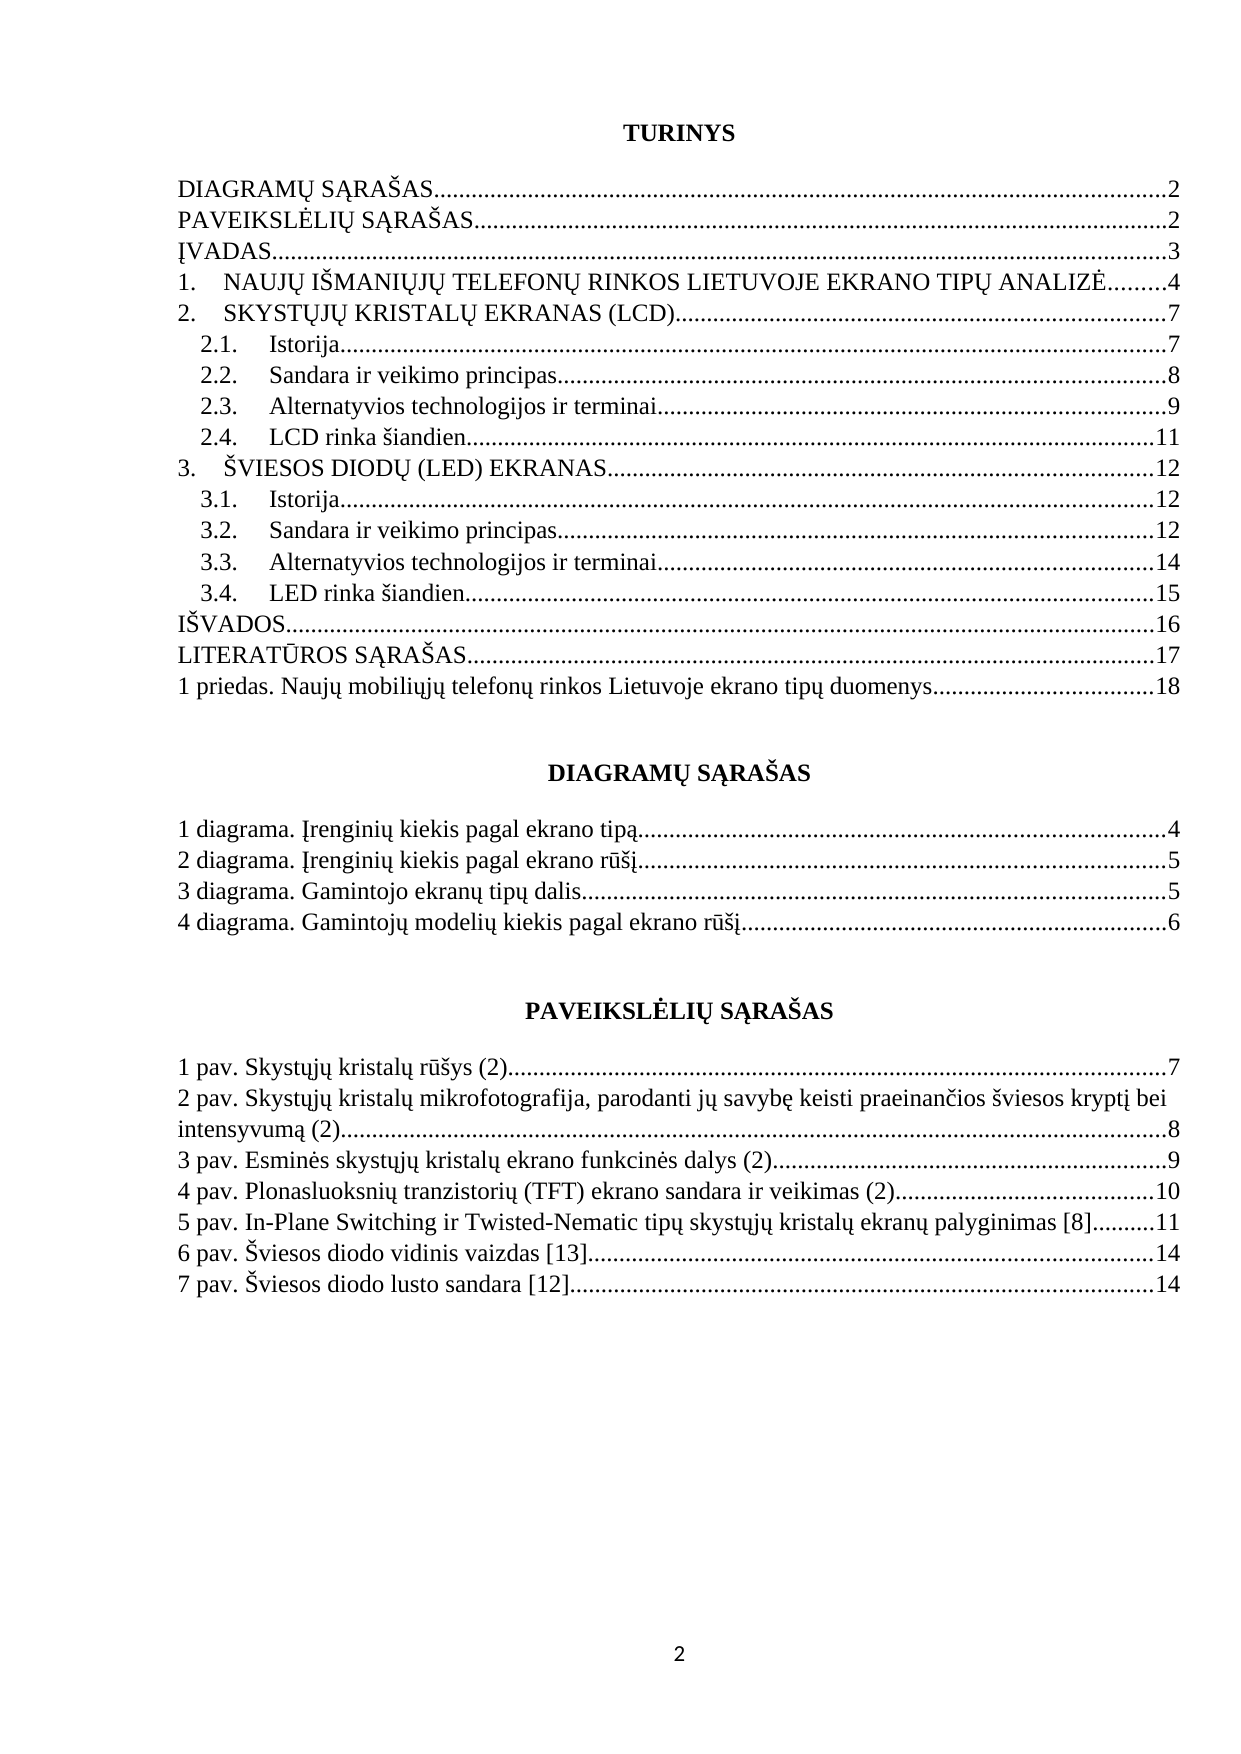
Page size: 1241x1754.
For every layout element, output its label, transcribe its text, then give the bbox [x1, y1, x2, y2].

text Paveikslėlių SĄrašas 2 [177, 205, 1181, 234]
text 1 priedas. Naujų mobiliųjų telefonų rinkos Lietuvoje ekrano tipų duomenys 18 [177, 671, 1181, 699]
text 3 diagrama. Gamintojo ekranų tipų dalis 5 [177, 876, 1181, 905]
text 4 diagrama. Gamintojų modelių kiekis pagal ekrano rūšį 6 [177, 907, 1181, 936]
text Diagramų SĄrašas 2 [177, 174, 1181, 203]
text 2.1. Istorija 7 [200, 329, 1181, 358]
text 3. ŠVIESOS DIODŲ (LED) EKRANAS 12 [177, 453, 1181, 482]
text 2.3. Alternatyvios technologijos ir terminai 9 [200, 391, 1181, 420]
text ĮVADAS 3 [177, 236, 1181, 265]
text 6 pav. Šviesos diodo vidinis vaizdas [13] 14 [177, 1238, 1181, 1267]
text LITERATŪROS SĄRAŠAS 17 [177, 640, 1181, 668]
text 2.4. LCD rinka šiandien 11 [200, 422, 1181, 451]
subtitle Paveikslėlių SĄrašas [177, 996, 1181, 1025]
text TURINYS [177, 118, 1181, 147]
text 1 diagrama. Įrenginių kiekis pagal ekrano tipą 4 [177, 814, 1181, 843]
text 2. Skystųjų kristalų ekranaS (LCD) 7 [177, 298, 1181, 327]
text 1 pav. Skystųjų kristalų rūšys (2) 7 [177, 1052, 1181, 1081]
text 3.4. LED rinka šiandien 15 [200, 578, 1181, 606]
text 7 pav. Šviesos diodo lusto sandara [12] 14 [177, 1269, 1181, 1298]
subtitle Diagramų SĄrašas [177, 758, 1181, 787]
text 4 pav. Plonasluoksnių tranzistorių (TFT) ekrano sandara ir veikimas (2) 10 [177, 1176, 1181, 1205]
text 3 pav. Esminės skystųjų kristalų ekrano funkcinės dalys (2) 9 [177, 1145, 1181, 1174]
text 1. Naujų išmaniųjų telefonų rinkos Lietuvoje ekrano tipų analizė 4 [177, 267, 1181, 296]
text 2 diagrama. Įrenginių kiekis pagal ekrano rūšį 5 [177, 845, 1181, 874]
text 3.3. Alternatyvios technologijos ir terminai 14 [200, 547, 1181, 575]
text 3.2. Sandara ir veikimo principas 12 [200, 516, 1181, 544]
text 2 pav. Skystųjų kristalų mikrofotografija, parodanti jų savybę keisti praeinančios šviesos kryptį bei intensyvumą (2) 8 [177, 1083, 1181, 1143]
text 2.2. Sandara ir veikimo principas 8 [200, 360, 1181, 389]
text 3.1. Istorija 12 [200, 484, 1181, 513]
text 5 pav. In-Plane Switching ir Twisted-Nematic tipų skystųjų kristalų ekranų palyginimas [8] 11 [177, 1207, 1181, 1236]
text IŠVADOS 16 [177, 609, 1181, 637]
